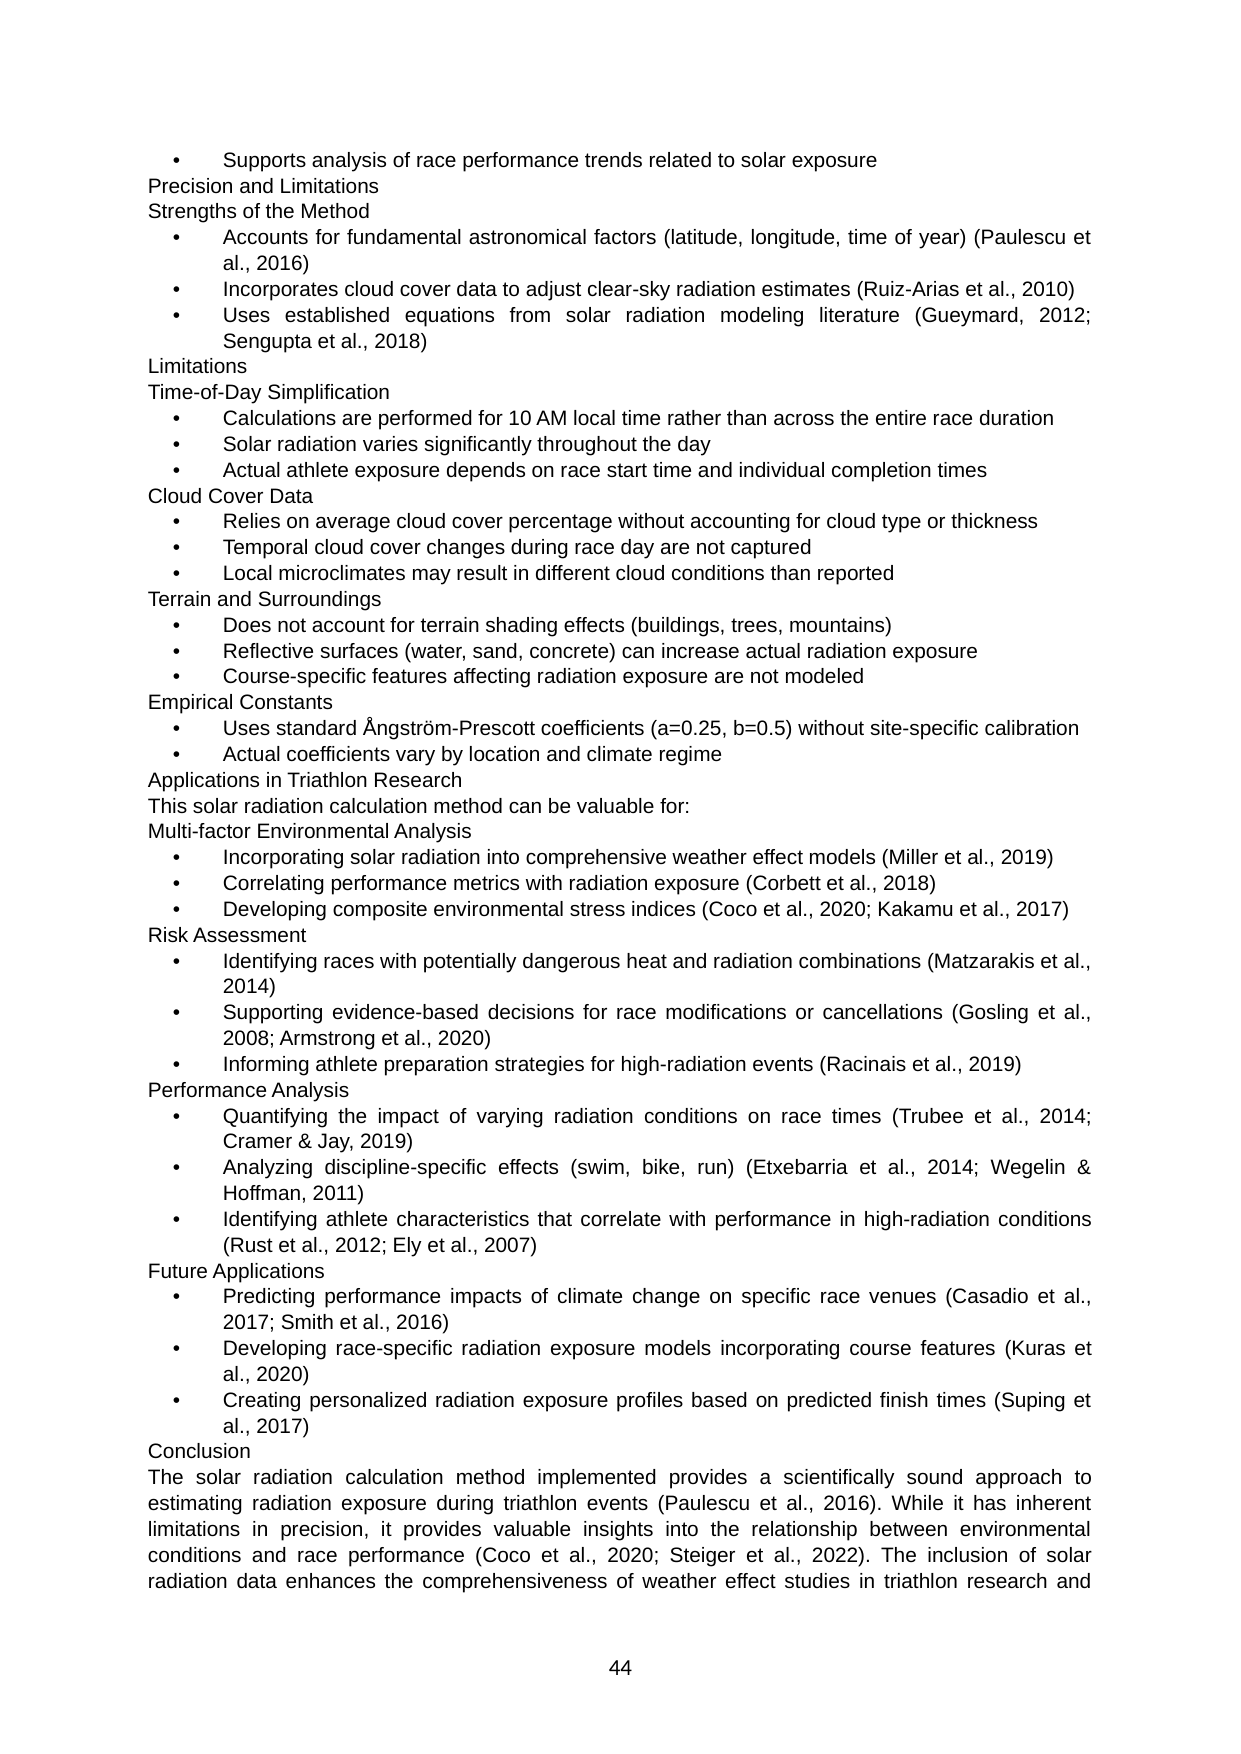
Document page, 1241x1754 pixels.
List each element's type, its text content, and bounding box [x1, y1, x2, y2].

text Time-of-Day Simplification [148, 380, 1093, 404]
text Strengths of the Method [148, 199, 1093, 223]
text Multi-factor Environmental Analysis [148, 819, 1093, 843]
list Relies on average cloud cover percentage without accounting for cloud type or thickness [173, 509, 1093, 533]
text Empirical Constants [148, 690, 1093, 714]
text Limitations [148, 354, 1093, 378]
list Actual athlete exposure depends on race start time and individual completion times [173, 458, 1093, 482]
list Does not account for terrain shading effects (buildings, trees, mountains) [173, 613, 1093, 637]
list Uses standard Ångström-Prescott coefficients (a=0.25, b=0.5) without site-specific calibration [173, 716, 1093, 740]
list Incorporates cloud cover data to adjust clear-sky radiation estimates (Ruiz-Arias et al., 2010) [173, 277, 1093, 301]
list Actual coefficients vary by location and climate regime [173, 742, 1093, 766]
text Applications in Triathlon Research [148, 768, 1093, 792]
list Reflective surfaces (water, sand, concrete) can increase actual radiation exposure [173, 638, 1093, 662]
list Predicting performance impacts of climate change on specific race venues (Casadio et al., 2017; Smith et al., 2016) [173, 1284, 1093, 1334]
list Uses established equations from solar radiation modeling literature (Gueymard, 2012; Sengupta et al., 2018) [173, 303, 1093, 352]
list Temporal cloud cover changes during race day are not captured [173, 535, 1093, 559]
list Supports analysis of race performance trends related to solar exposure [173, 148, 1093, 172]
list Identifying races with potentially dangerous heat and radiation combinations (Matzarakis et al., 2014) [173, 948, 1093, 998]
text Conclusion [148, 1439, 1093, 1463]
list Identifying athlete characteristics that correlate with performance in high-radiation conditions (Rust et al., 2012; Ely et al., 2007) [173, 1207, 1093, 1257]
text Performance Analysis [148, 1078, 1093, 1102]
list Local microclimates may result in different cloud conditions than reported [173, 561, 1093, 585]
list Analyzing discipline-specific effects (swim, bike, run) (Etxebarria et al., 2014; Wegelin & Hoffman, 2011) [173, 1155, 1093, 1205]
text Risk Assessment [148, 923, 1093, 947]
list Developing composite environmental stress indices (Coco et al., 2020; Kakamu et al., 2017) [173, 897, 1093, 921]
text Cloud Cover Data [148, 483, 1093, 507]
list Calculations are performed for 10 AM local time rather than across the entire race duration [173, 406, 1093, 430]
list Quantifying the impact of varying radiation conditions on race times (Trubee et al., 2014; Cramer & Jay, 2019) [173, 1103, 1093, 1153]
list Correlating performance metrics with radiation exposure (Corbett et al., 2018) [173, 871, 1093, 895]
text Precision and Limitations [148, 173, 1093, 197]
text This solar radiation calculation method can be valuable for: [148, 793, 1093, 817]
list Developing race-specific radiation exposure models incorporating course features (Kuras et al., 2020) [173, 1336, 1093, 1386]
list Solar radiation varies significantly throughout the day [173, 432, 1093, 456]
list Incorporating solar radiation into comprehensive weather effect models (Miller et al., 2019) [173, 845, 1093, 869]
text Terrain and Surroundings [148, 587, 1093, 611]
list Course-specific features affecting radiation exposure are not modeled [173, 664, 1093, 688]
list Informing athlete preparation strategies for high-radiation events (Racinais et al., 2019) [173, 1052, 1093, 1076]
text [148, 1465, 1093, 1592]
list Supporting evidence-based decisions for race modifications or cancellations (Gosling et al., 2008; Armstrong et al., 2020) [173, 1000, 1093, 1050]
text Future Applications [148, 1258, 1093, 1282]
list Creating personalized radiation exposure profiles based on predicted finish times (Suping et al., 2017) [173, 1388, 1093, 1437]
list Accounts for fundamental astronomical factors (latitude, longitude, time of year) (Paulescu et al., 2016) [173, 225, 1093, 275]
